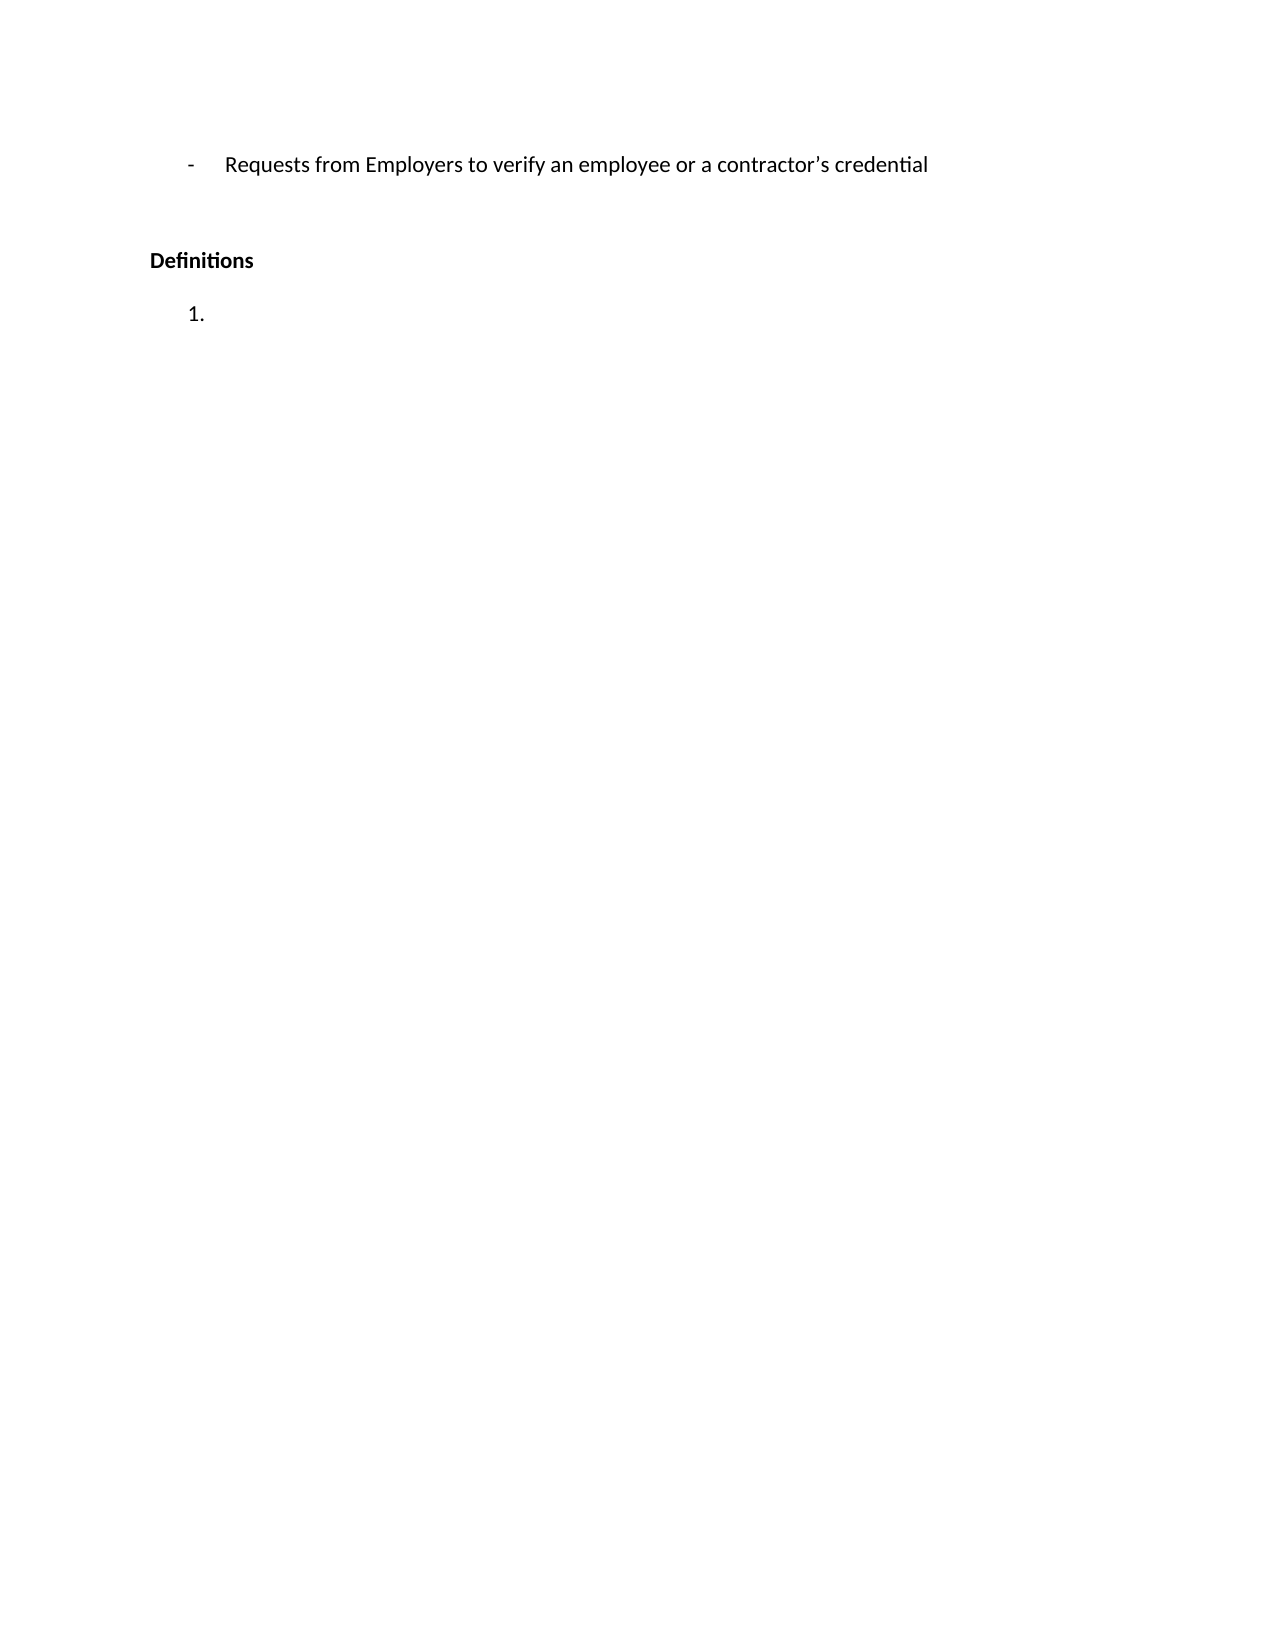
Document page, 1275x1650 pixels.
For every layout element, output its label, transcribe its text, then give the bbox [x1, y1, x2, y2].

list Requests from Employers to verify an employee or a contractor’s credential [187, 150, 1125, 178]
text Definitions [150, 247, 1125, 274]
